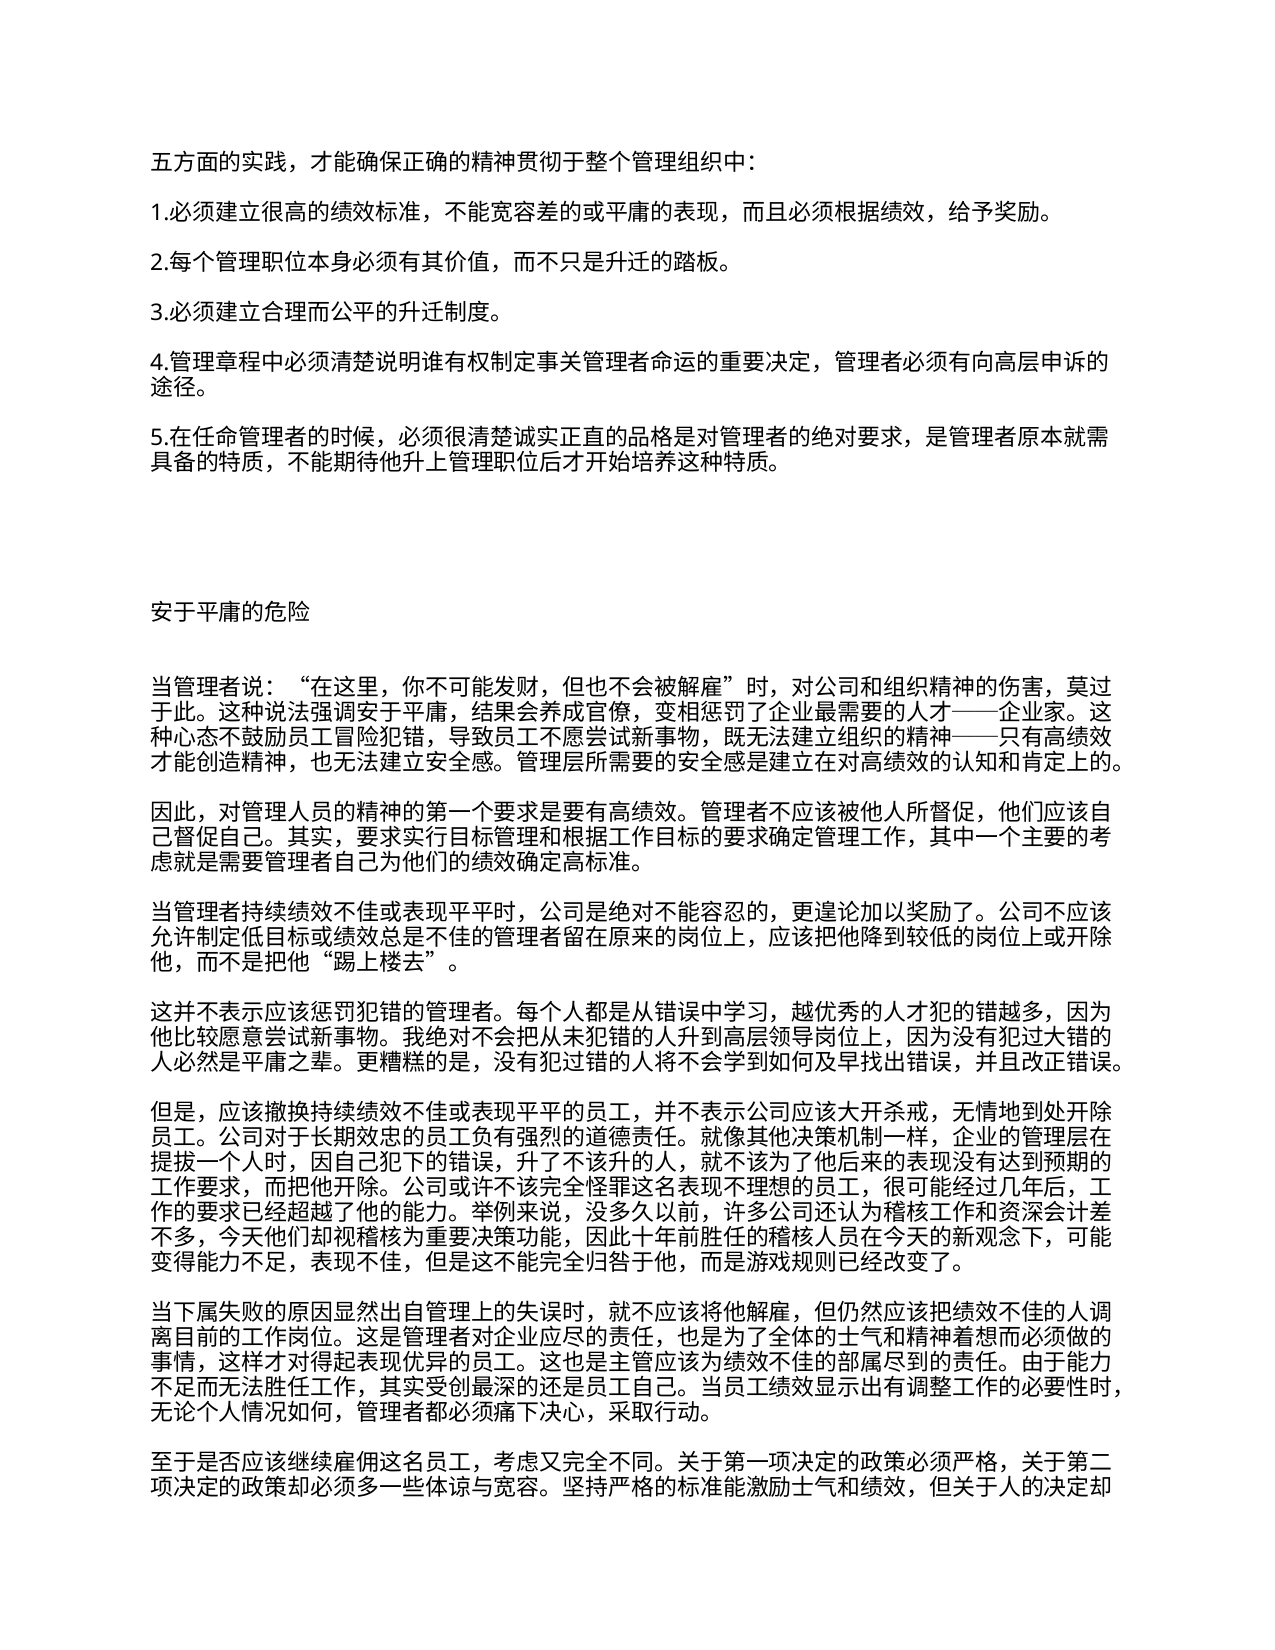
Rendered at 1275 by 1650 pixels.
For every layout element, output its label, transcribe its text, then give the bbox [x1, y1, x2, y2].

text 当管理者说：“在这里，你不可能发财，但也不会被解雇”时，对公司和组织精神的伤害，莫过于此。这种说法强调安于平庸，结果会养成官僚，变相惩罚了企业最需要的人才──企业家。这种心态不鼓励员工冒险犯错，导致员工不愿尝试新事物，既无法建立组织的精神──只有高绩效才能创造精神，也无法建立安全感。管理层所需要的安全感是建立在对高绩效的认知和肯定上的。 [150, 675, 1125, 775]
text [150, 1450, 1125, 1500]
text 2.每个管理职位本身必须有其价值，而不只是升迁的踏板。 [150, 250, 1125, 275]
text 因此，对管理人员的精神的第一个要求是要有高绩效。管理者不应该被他人所督促，他们应该自己督促自己。其实，要求实行目标管理和根据工作目标的要求确定管理工作，其中一个主要的考虑就是需要管理者自己为他们的绩效确定高标准。 [150, 800, 1125, 875]
text 但是，应该撤换持续绩效不佳或表现平平的员工，并不表示公司应该大开杀戒，无情地到处开除员工。公司对于长期效忠的员工负有强烈的道德责任。就像其他决策机制一样，企业的管理层在提拔一个人时，因自己犯下的错误，升了不该升的人，就不该为了他后来的表现没有达到预期的工作要求，而把他开除。公司或许不该完全怪罪这名表现不理想的员工，很可能经过几年后，工作的要求已经超越了他的能力。举例来说，没多久以前，许多公司还认为稽核工作和资深会计差不多，今天他们却视稽核为重要决策功能，因此十年前胜任的稽核人员在今天的新观念下，可能变得能力不足，表现不佳，但是这不能完全归咎于他，而是游戏规则已经改变了。 [150, 1100, 1125, 1275]
text 当管理者持续绩效不佳或表现平平时，公司是绝对不能容忍的，更遑论加以奖励了。公司不应该允许制定低目标或绩效总是不佳的管理者留在原来的岗位上，应该把他降到较低的岗位上或开除他，而不是把他“踢上楼去”。 [150, 900, 1125, 975]
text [150, 150, 1125, 175]
text 3.必须建立合理而公平的升迁制度。 [150, 300, 1125, 325]
text 当下属失败的原因显然出自管理上的失误时，就不应该将他解雇，但仍然应该把绩效不佳的人调离目前的工作岗位。这是管理者对企业应尽的责任，也是为了全体的士气和精神着想而必须做的事情，这样才对得起表现优异的员工。这也是主管应该为绩效不佳的部属尽到的责任。由于能力不足而无法胜任工作，其实受创最深的还是员工自己。当员工绩效显示出有调整工作的必要性时，无论个人情况如何，管理者都必须痛下决心，采取行动。 [150, 1300, 1125, 1425]
text 这并不表示应该惩罚犯错的管理者。每个人都是从错误中学习，越优秀的人才犯的错越多，因为他比较愿意尝试新事物。我绝对不会把从未犯错的人升到高层领导岗位上，因为没有犯过大错的人必然是平庸之辈。更糟糕的是，没有犯过错的人将不会学到如何及早找出错误，并且改正错误。 [150, 1000, 1125, 1075]
text 5.在任命管理者的时候，必须很清楚诚实正直的品格是对管理者的绝对要求，是管理者原本就需具备的特质，不能期待他升上管理职位后才开始培养这种特质。 [150, 425, 1125, 475]
text 4.管理章程中必须清楚说明谁有权制定事关管理者命运的重要决定，管理者必须有向高层申诉的途径。 [150, 350, 1125, 400]
text 1.必须建立很高的绩效标准，不能宽容差的或平庸的表现，而且必须根据绩效，给予奖励。 [150, 200, 1125, 225]
text 安于平庸的危险 [150, 600, 1125, 625]
